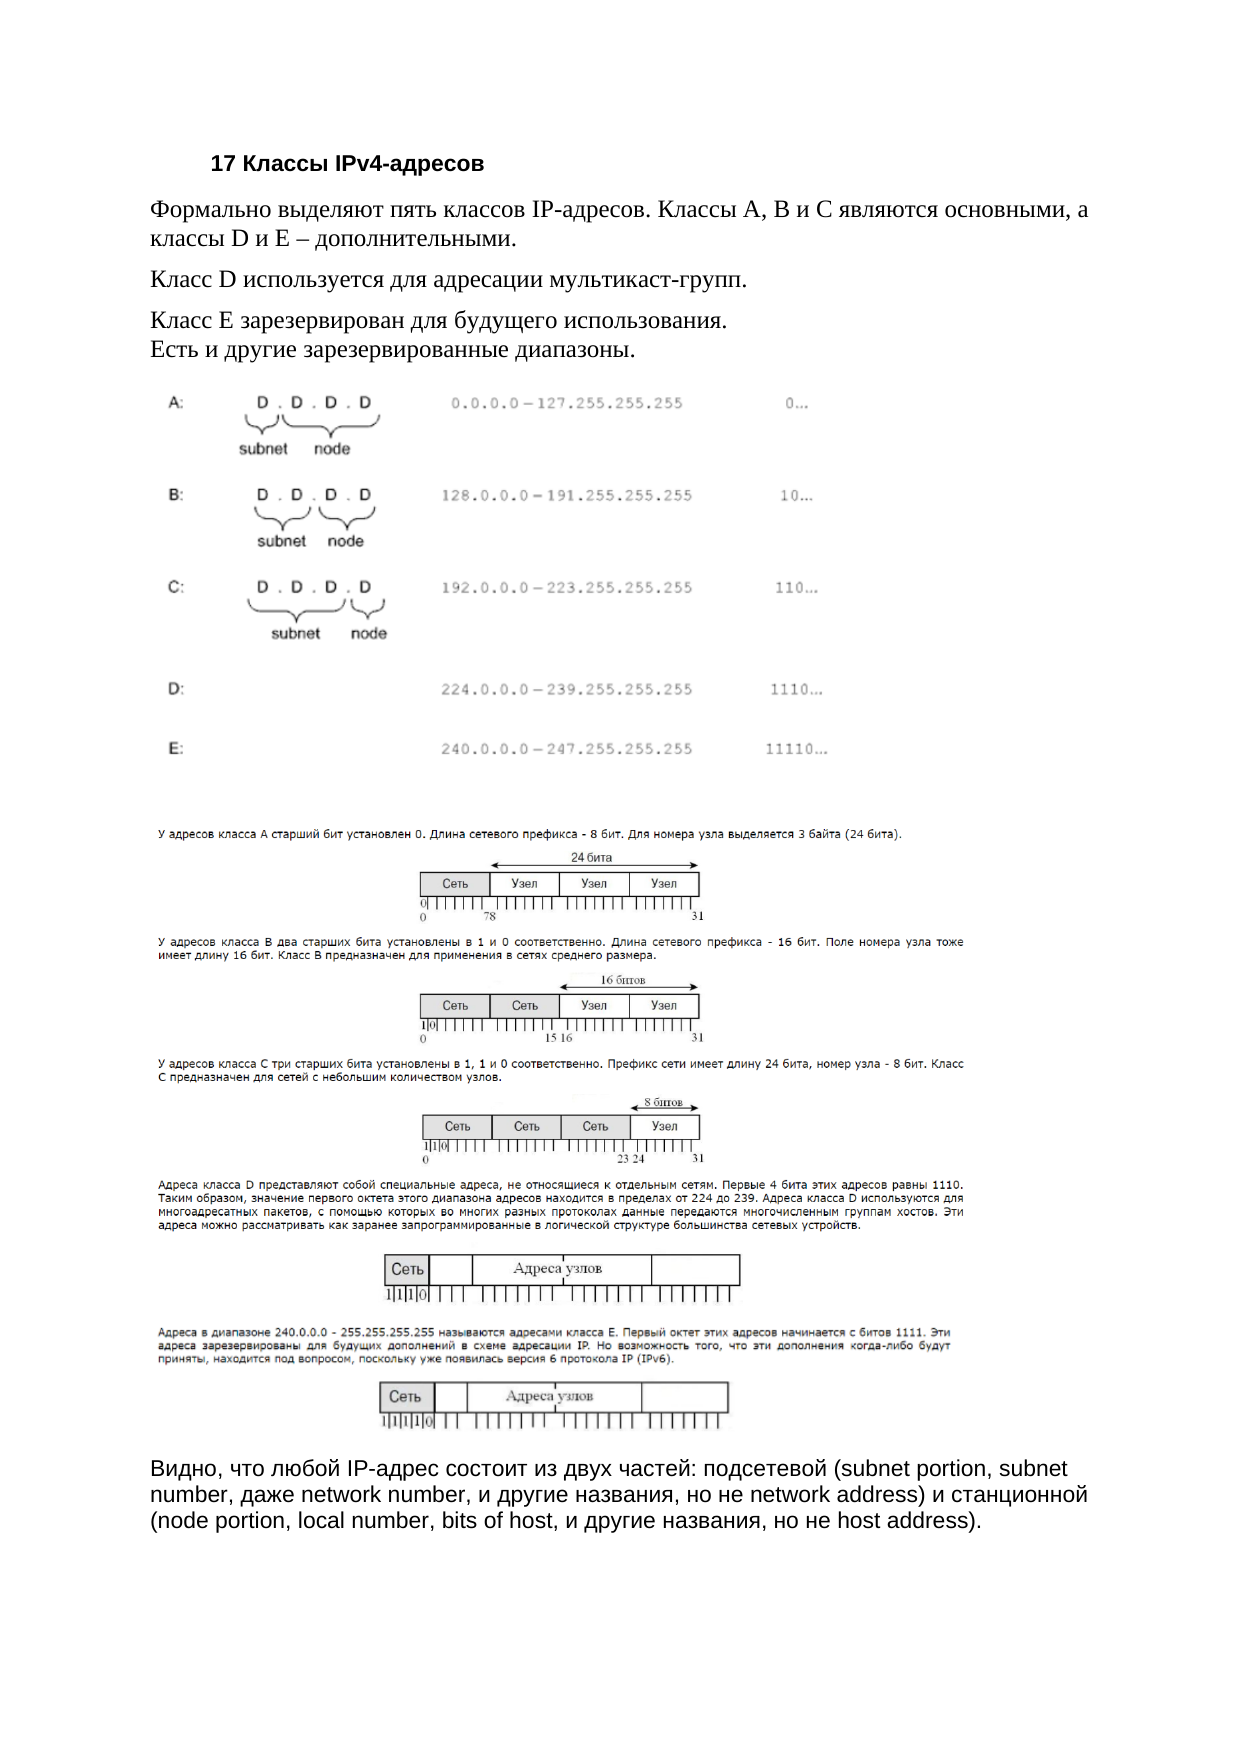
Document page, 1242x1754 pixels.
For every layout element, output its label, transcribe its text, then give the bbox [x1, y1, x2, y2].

text 17 Классы IPv4-адресов [210, 150, 1092, 176]
text Класс E зарезервирован для будущего использования. Есть и другие зарезервированные диапазоны. [150, 306, 1092, 363]
picture [150, 375, 973, 1443]
text Видно, что любой IP-адрес состоит из двух частей: подсетевой (subnet portion, subnet number, даже network number, и другие названия, но не network address) и станционной (node portion, local number, bits of host, и другие названия, но не host address). [150, 1455, 1092, 1534]
text Формально выделяют пять классов IP-адресов. Классы A, B и C являются основными, а классы D и E – дополнительными. [150, 194, 1092, 252]
text Класс D используется для адресации мультикаст-групп. [150, 264, 1092, 293]
